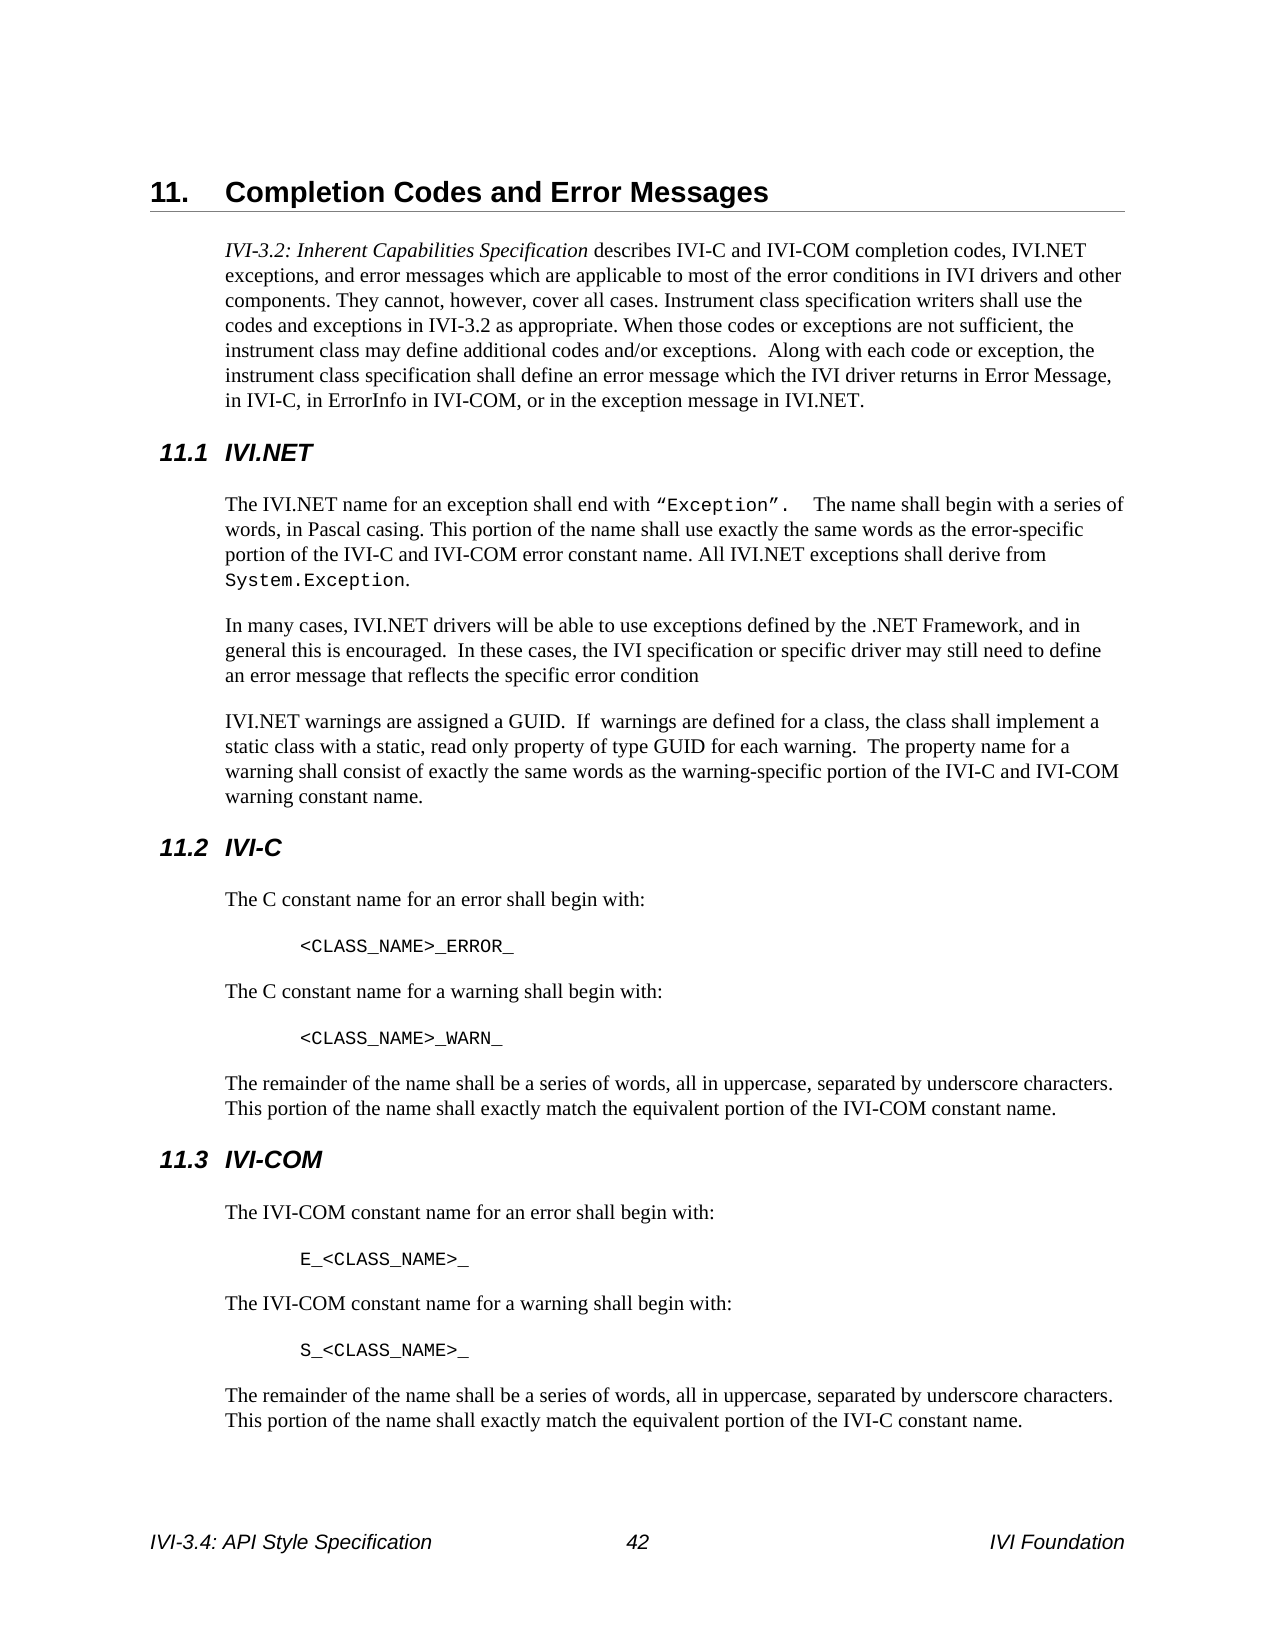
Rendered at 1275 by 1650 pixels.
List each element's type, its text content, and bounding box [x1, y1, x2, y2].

subtitle IVI.NET [159, 437, 1125, 466]
text The C constant name for an error shall begin with: [225, 887, 1125, 912]
text The IVI-COM constant name for a warning shall begin with: [225, 1291, 1125, 1316]
subtitle Completion Codes and Error Messages [150, 175, 1125, 211]
text The remainder of the name shall be a series of words, all in uppercase, separated by underscore characters. This portion of the name shall exactly match the equivalent portion of the IVI-C constant name. [225, 1382, 1125, 1432]
text The C constant name for a warning shall begin with: [225, 978, 1125, 1003]
text <CLASS_NAME>_WARN_ [300, 1024, 1125, 1049]
subtitle IVI-COM [159, 1145, 1125, 1174]
text S_<CLASS_NAME>_ [300, 1337, 1125, 1362]
text The IVI.NET name for an exception shall end with “Exception”. The name shall begin with a series of words, in Pascal casing. This portion of the name shall use exactly the same words as the error-specific portion of the IVI-C and IVI-COM error constant name. All IVI.NET exceptions shall derive from System.Exception. [225, 491, 1125, 591]
text <CLASS_NAME>_ERROR_ [300, 933, 1125, 958]
subtitle IVI-C [159, 833, 1125, 862]
text IVI-3.2: Inherent Capabilities Specification describes IVI-C and IVI-COM completion codes, IVI.NET exceptions, and error messages which are applicable to most of the error conditions in IVI drivers and other components. They cannot, however, cover all cases. Instrument class specification writers shall use the codes and exceptions in IVI-3.2 as appropriate. When those codes or exceptions are not sufficient, the instrument class may define additional codes and/or exceptions. Along with each code or exception, the instrument class specification shall define an error message which the IVI driver returns in Error Message, in IVI-C, in ErrorInfo in IVI-COM, or in the exception message in IVI.NET. [225, 237, 1125, 412]
text The remainder of the name shall be a series of words, all in uppercase, separated by underscore characters. This portion of the name shall exactly match the equivalent portion of the IVI-COM constant name. [225, 1070, 1125, 1120]
text E_<CLASS_NAME>_ [300, 1245, 1125, 1270]
text The IVI-COM constant name for an error shall begin with: [225, 1199, 1125, 1224]
text In many cases, IVI.NET drivers will be able to use exceptions defined by the .NET Framework, and in general this is encouraged. In these cases, the IVI specification or specific driver may still need to define an error message that reflects the specific error condition [225, 612, 1125, 687]
text IVI.NET warnings are assigned a GUID. If warnings are defined for a class, the class shall implement a static class with a static, read only property of type GUID for each warning. The property name for a warning shall consist of exactly the same words as the warning-specific portion of the IVI-C and IVI-COM warning constant name. [225, 708, 1125, 808]
